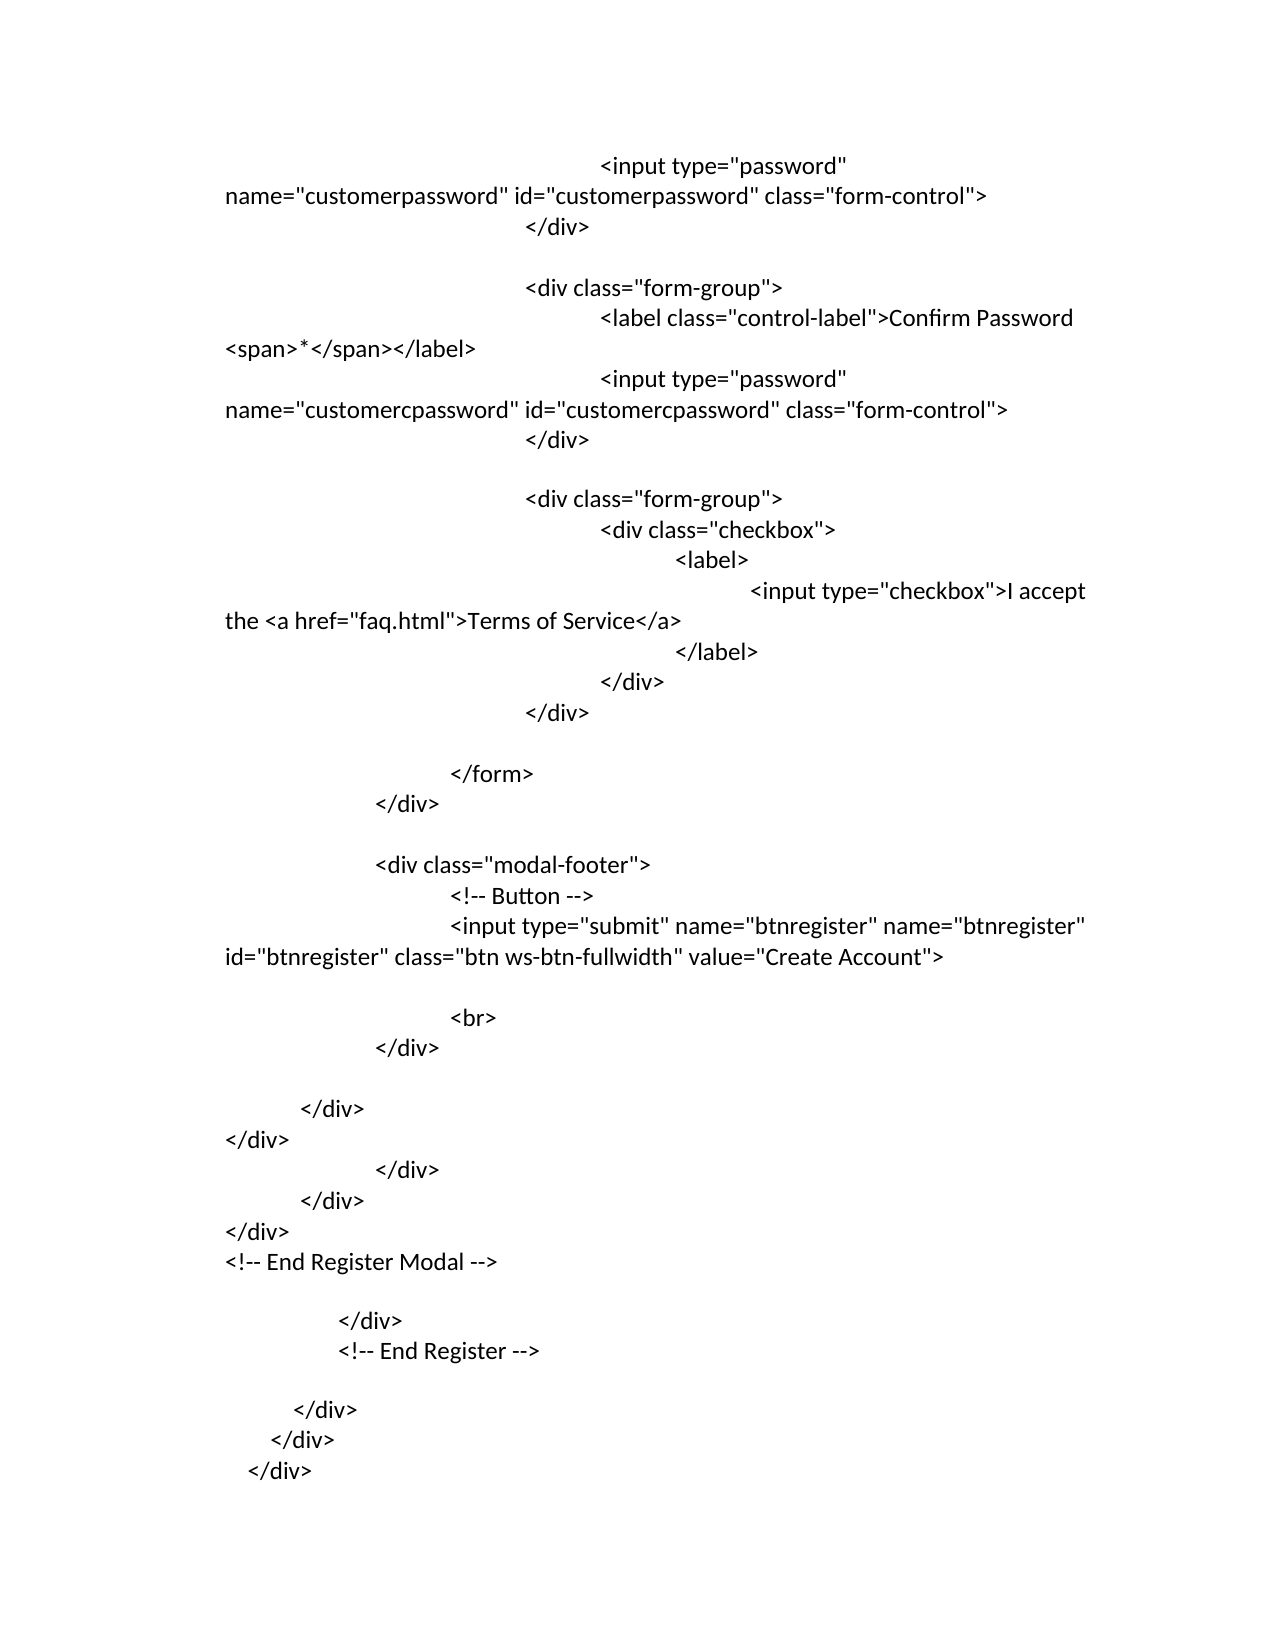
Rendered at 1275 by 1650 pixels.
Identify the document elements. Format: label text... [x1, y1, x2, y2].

text </label> [225, 636, 1125, 666]
text </div> [225, 1124, 1125, 1155]
text <!-- End Register Modal --> [225, 1246, 1125, 1277]
text <input type="submit" name="btnregister" name="btnregister" id="btnregister" class="btn ws-btn-fullwidth" value="Create Account"> [225, 911, 1125, 1002]
text </div> [225, 1185, 1125, 1216]
text <div class="modal-footer"> [225, 849, 1125, 880]
text </div> [225, 1033, 1125, 1063]
text </div> [225, 788, 1125, 819]
text </div> [225, 211, 1125, 242]
text <div class="form-group"> [225, 272, 1125, 303]
text </div> [225, 1424, 1125, 1455]
text </form> [225, 758, 1125, 788]
text <input type="password" name="customerpassword" id="customerpassword" class="form-control"> [225, 150, 1125, 211]
text </div> [225, 1455, 1125, 1485]
text <label class="control-label">Confirm Password <span>*</span></label> [225, 303, 1125, 364]
text <input type="checkbox">I accept the <a href="faq.html">Terms of Service</a> [225, 575, 1125, 636]
text </div> [225, 1394, 1125, 1424]
text <input type="password" name="customercpassword" id="customercpassword" class="form-control"> [225, 364, 1125, 425]
text <!-- End Register --> [225, 1335, 1125, 1366]
text </div> [225, 666, 1125, 697]
text <div class="checkbox"> [225, 514, 1125, 544]
text </div> [225, 425, 1125, 455]
text </div> [225, 1216, 1125, 1246]
text <label> [225, 544, 1125, 575]
text </div> [225, 1155, 1125, 1185]
text </div> [225, 697, 1125, 727]
text <!-- Button --> [225, 880, 1125, 911]
text <div class="form-group"> [225, 483, 1125, 514]
text </div> [225, 1094, 1125, 1124]
text <br> [225, 1002, 1125, 1033]
text </div> [225, 1305, 1125, 1335]
